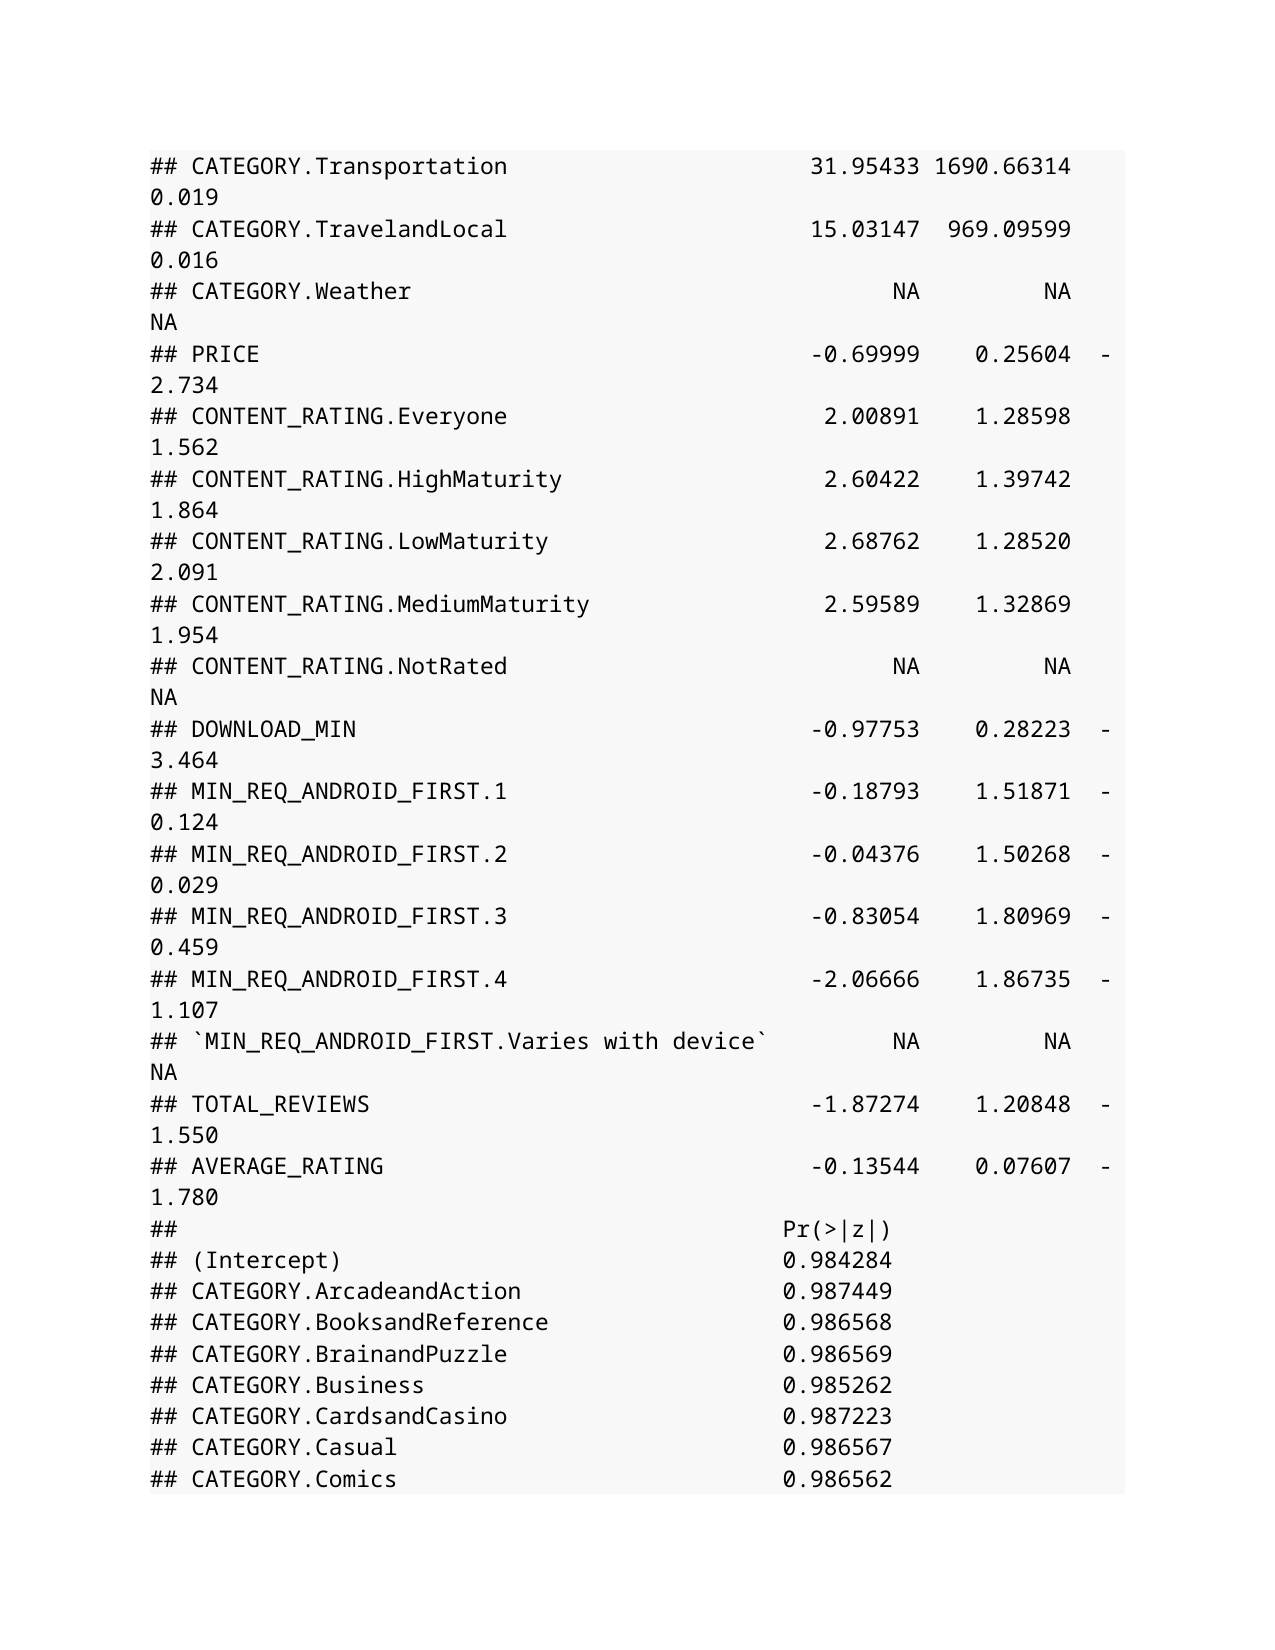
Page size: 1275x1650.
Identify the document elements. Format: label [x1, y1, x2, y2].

text [150, 150, 1125, 1494]
